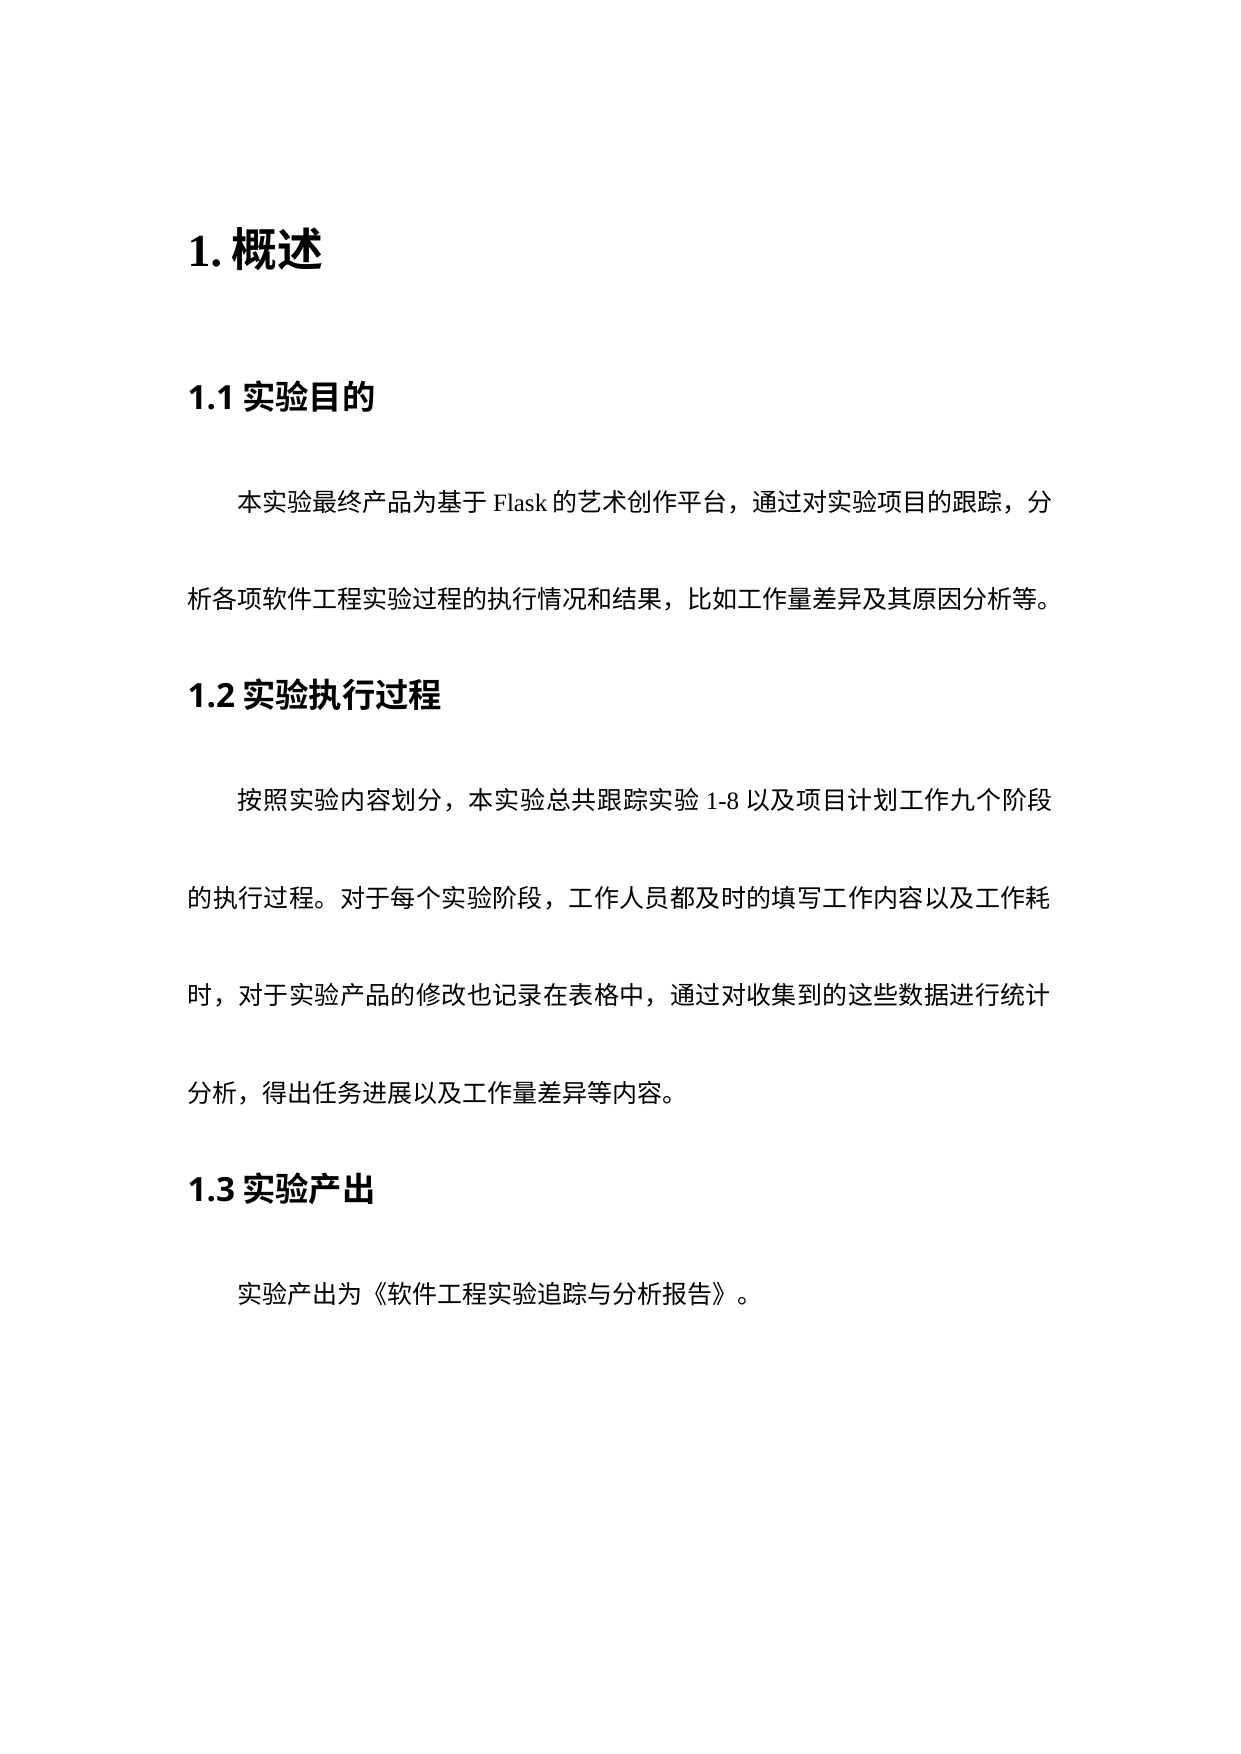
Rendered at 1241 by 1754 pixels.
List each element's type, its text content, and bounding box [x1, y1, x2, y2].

subtitle 1.2实验执行过程 [187, 661, 1053, 726]
subtitle 1.3实验产出 [187, 1154, 1053, 1219]
text 按照实验内容划分，本实验总共跟踪实验1-8以及项目计划工作九个阶段的执行过程。对于每个实验阶段，工作人员都及时的填写工作内容以及工作耗时，对于实验产品的修改也记录在表格中，通过对收集到的这些数据进行统计分析，得出任务进展以及工作量差异等内容。 [187, 766, 1053, 1124]
text 实验产出为《软件工程实验追踪与分析报告》。 [187, 1260, 1053, 1325]
text 本实验最终产品为基于Flask的艺术创作平台，通过对实验项目的跟踪，分析各项软件工程实验过程的执行情况和结果，比如工作量差异及其原因分析等。 [187, 468, 1053, 630]
subtitle 概述 [187, 197, 1053, 295]
subtitle 1.1实验目的 [187, 362, 1053, 427]
